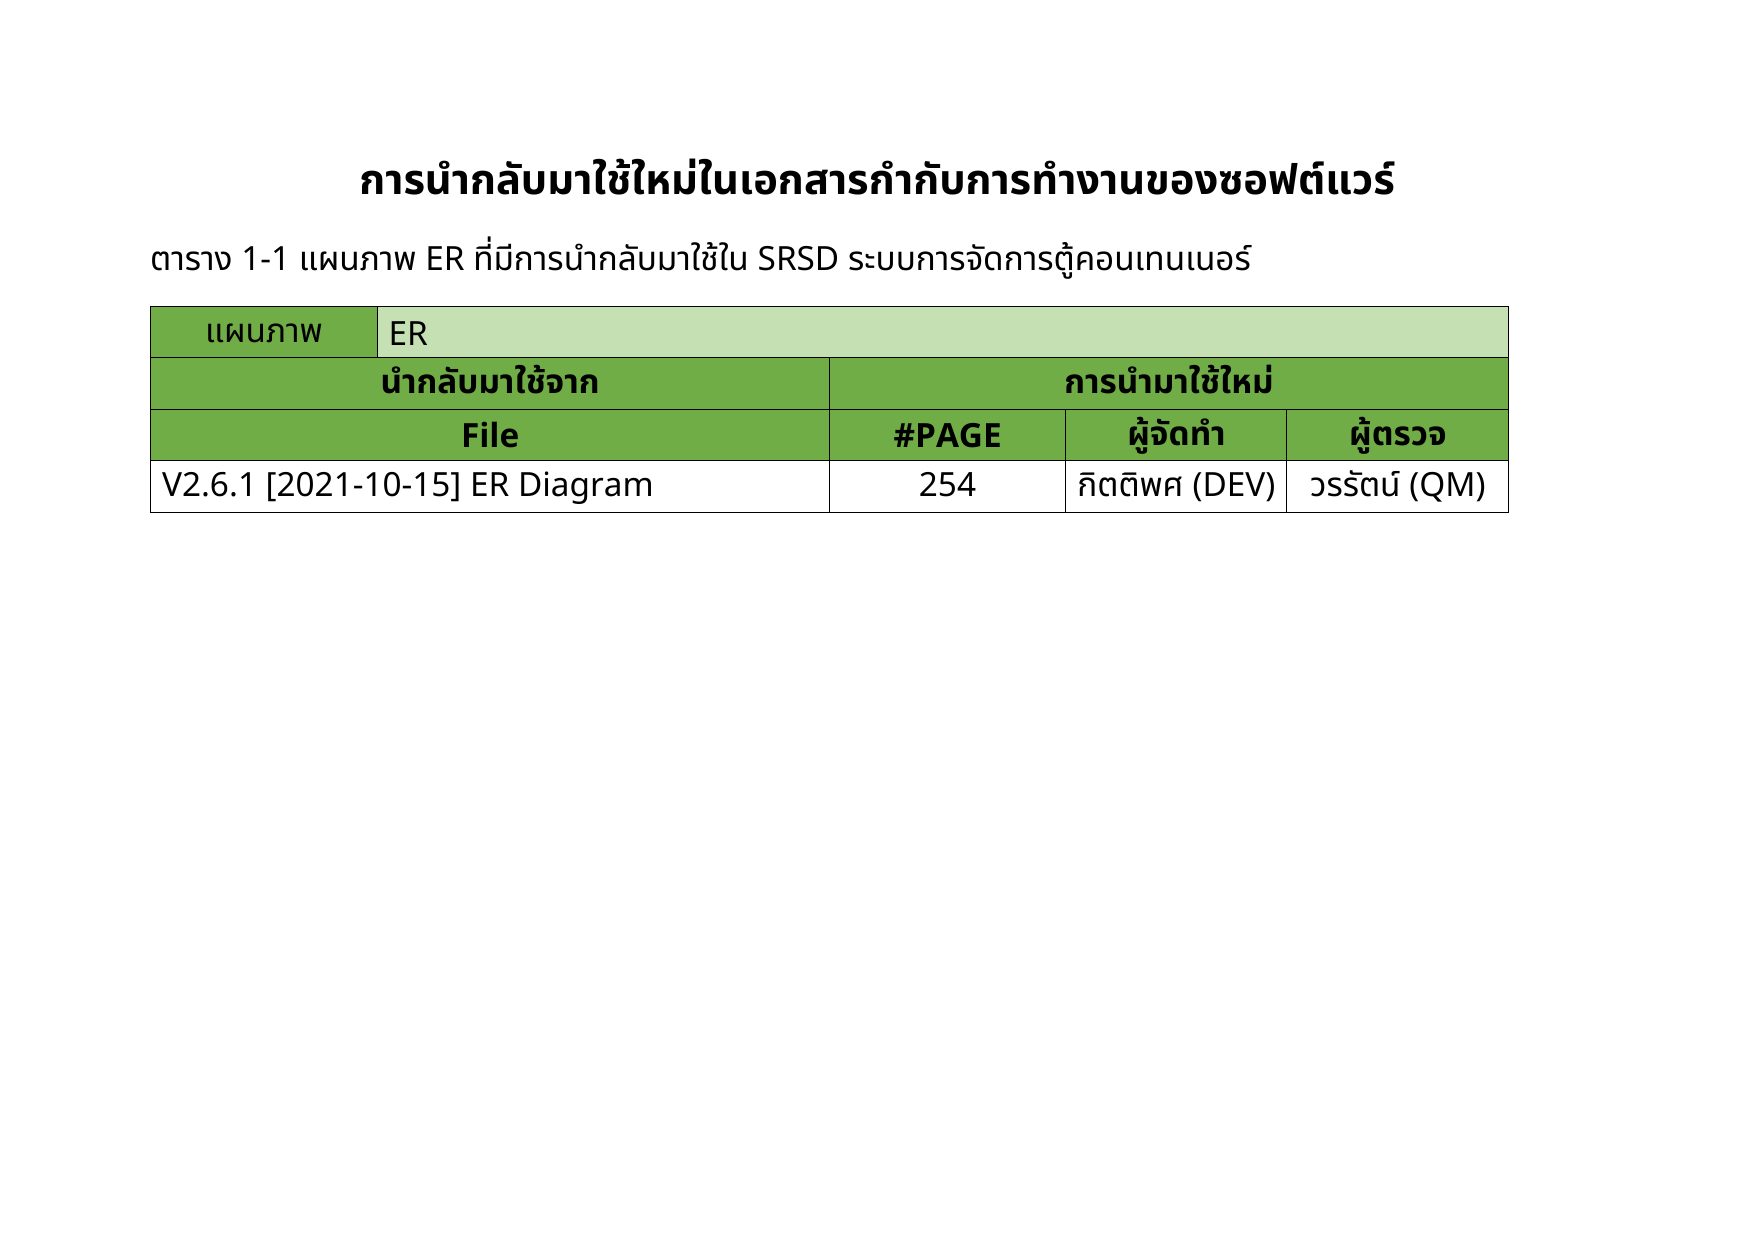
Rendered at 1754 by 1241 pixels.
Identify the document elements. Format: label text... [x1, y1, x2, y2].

table_cell การนำมาใช้ใหม่ [830, 358, 1508, 409]
text ตาราง 1-1 แผนภาพ ER ที่มีการนำกลับมาใช้ใน SRSD ระบบการจัดการตู้คอนเทนเนอร์ [150, 234, 1604, 285]
table_cell ผู้จัดทำ [1066, 410, 1286, 460]
table_header ER [378, 307, 1508, 357]
table_header แผนภาพ [151, 307, 377, 357]
table_cell 254 [830, 461, 1065, 512]
text การนำกลับมาใช้ใหม่ในเอกสารกำกับการทำงานของซอฟต์แวร์ [150, 150, 1604, 213]
table_cell File [151, 410, 829, 460]
table_cell วรรัตน์ (QM) [1287, 461, 1508, 512]
table_cell V2.6.1 [2021-10-15] ER Diagram [151, 461, 829, 512]
table_cell นำกลับมาใช้จาก [151, 358, 829, 409]
table_cell กิตติพศ (DEV) [1066, 461, 1286, 512]
table_cell ผู้ตรวจ [1287, 410, 1508, 460]
table_cell #PAGE [830, 410, 1065, 460]
